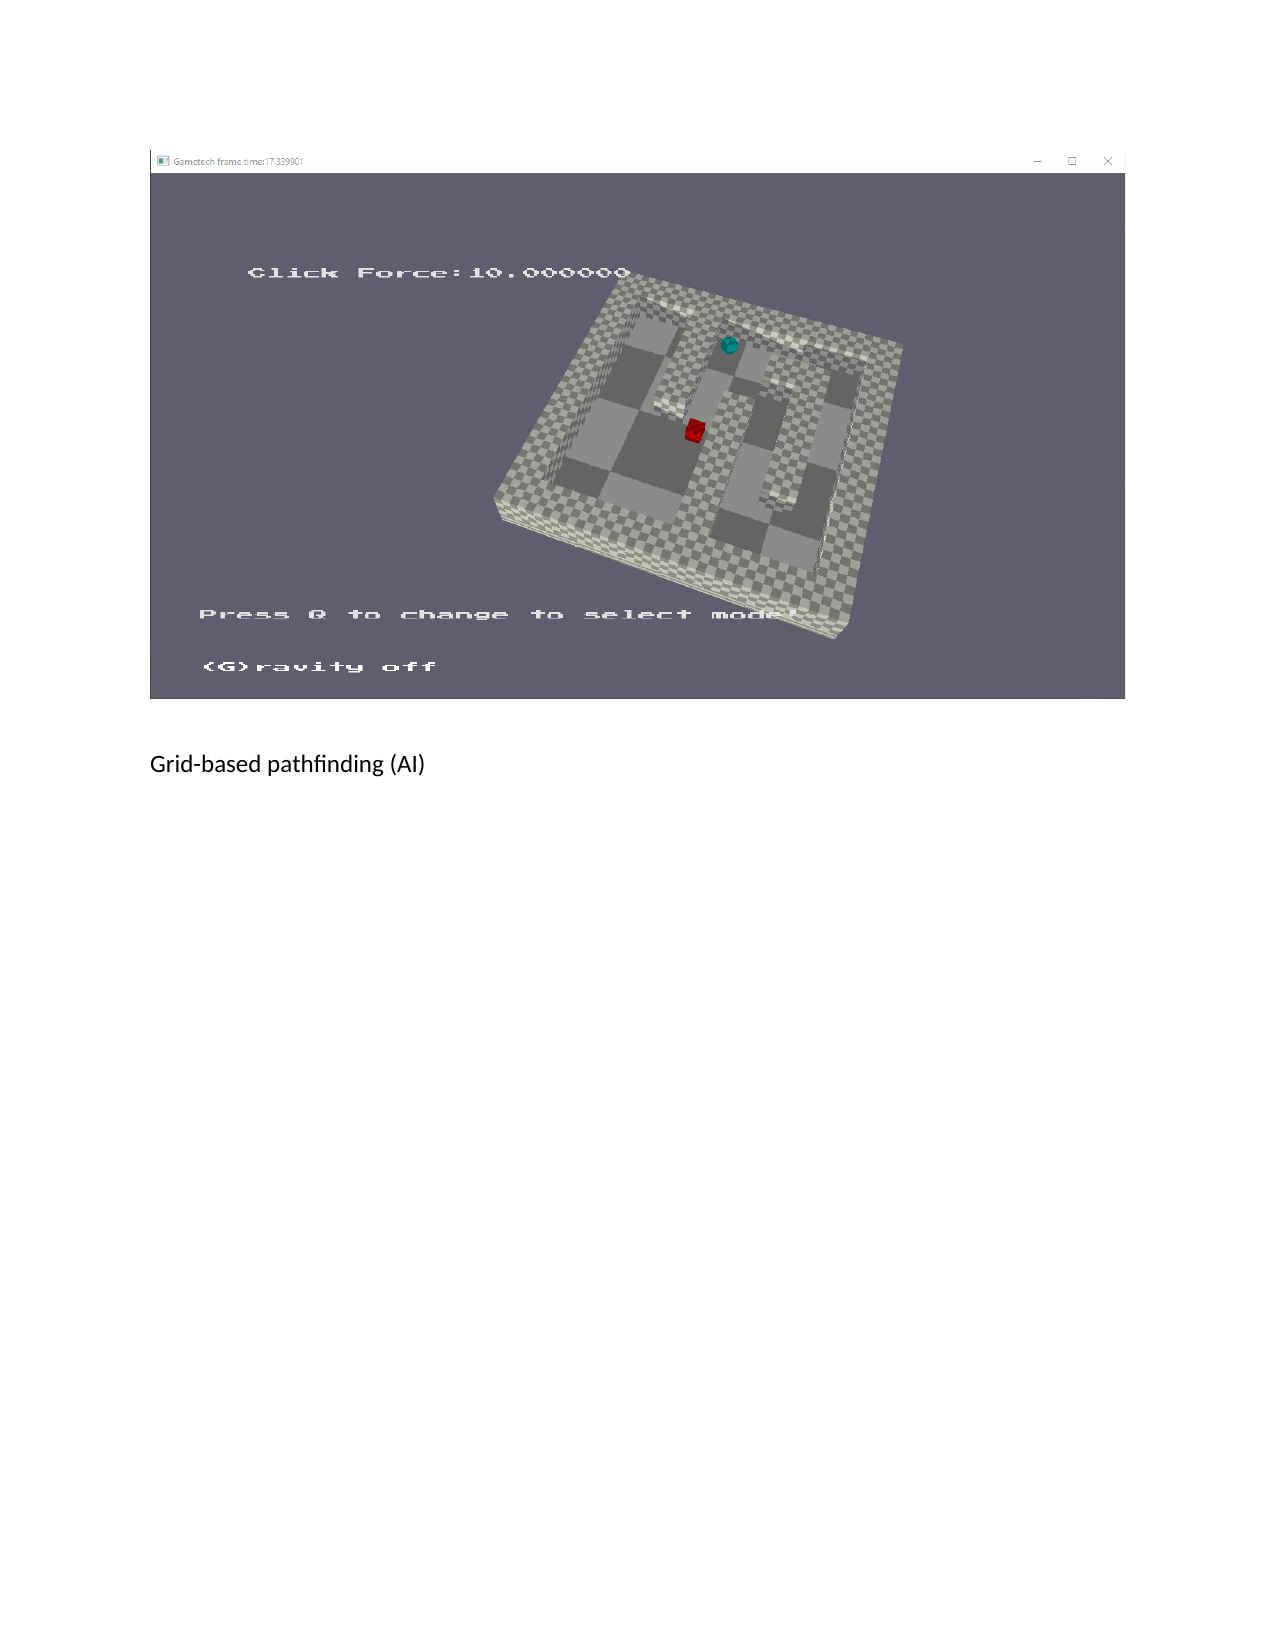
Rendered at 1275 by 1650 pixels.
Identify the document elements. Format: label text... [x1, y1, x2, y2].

text Grid-based pathfinding (AI) [150, 718, 1125, 779]
picture [150, 150, 1125, 699]
